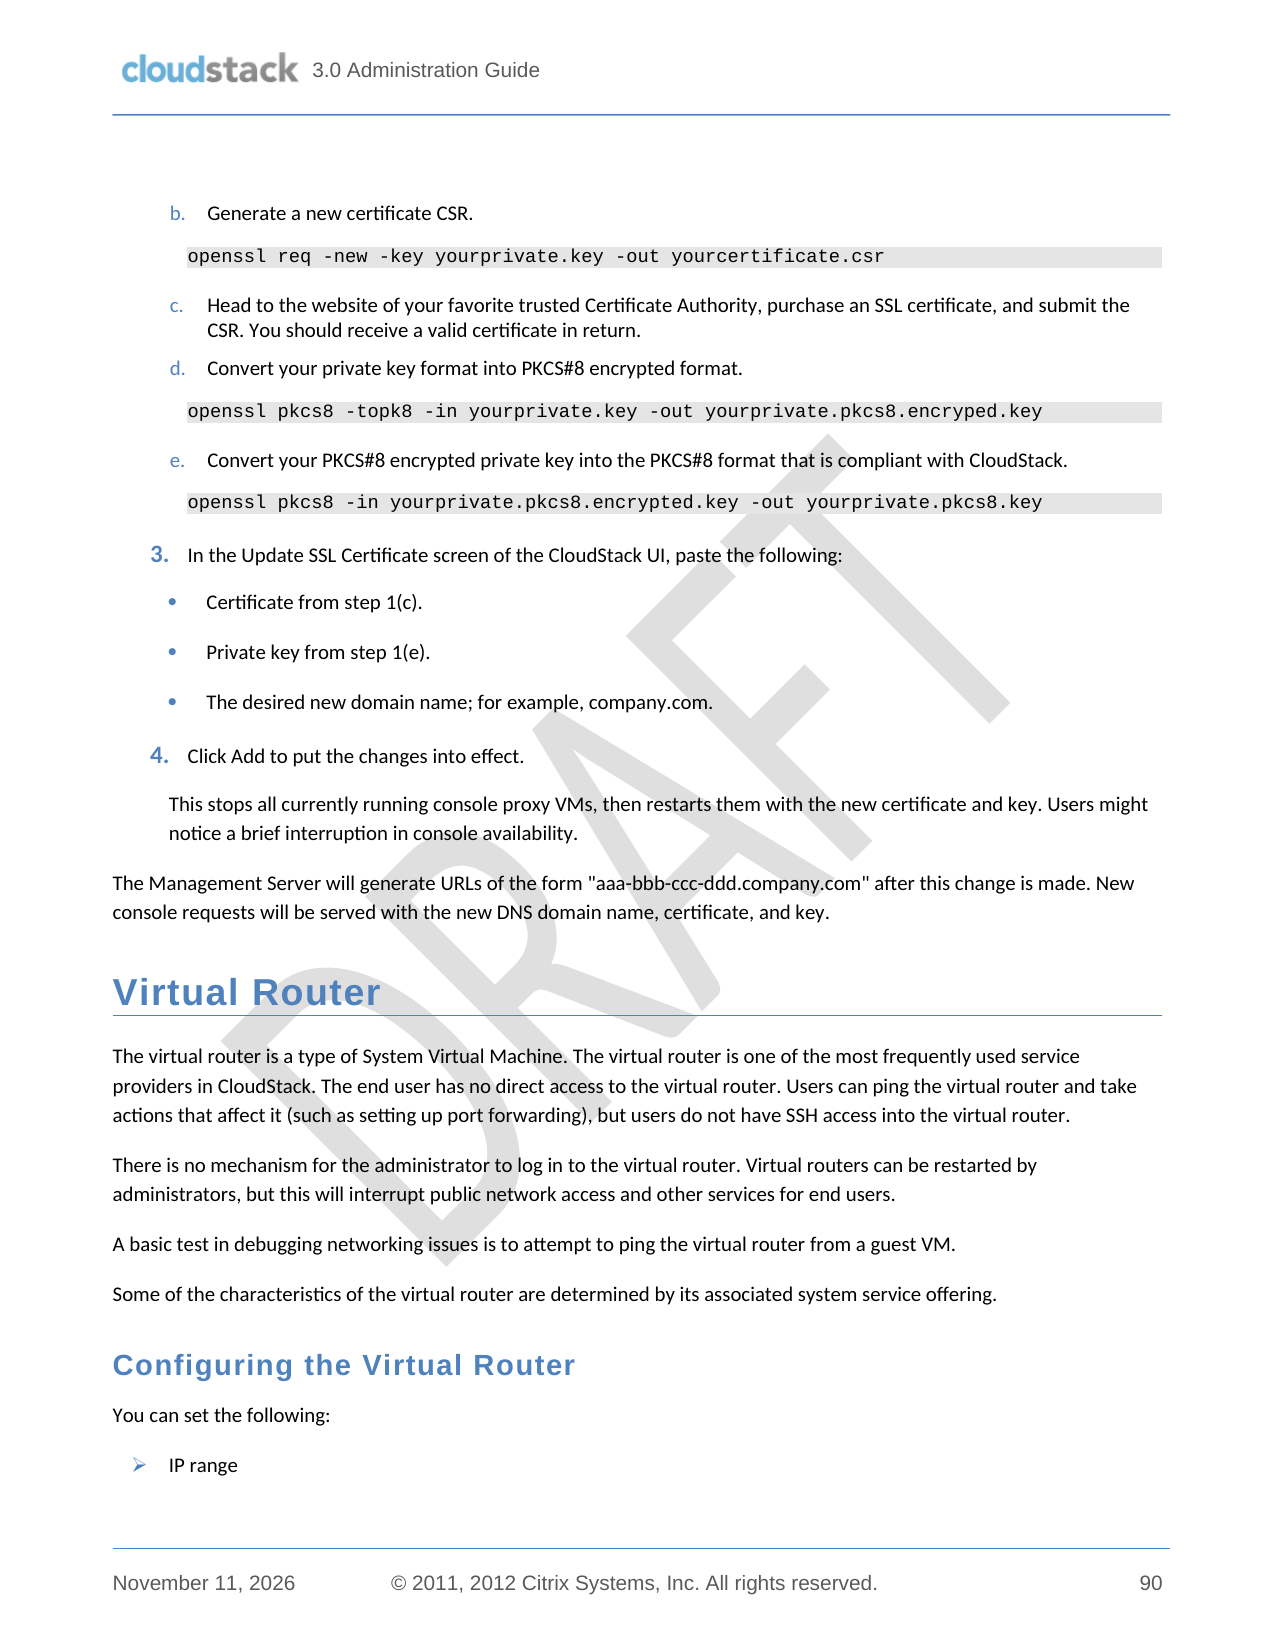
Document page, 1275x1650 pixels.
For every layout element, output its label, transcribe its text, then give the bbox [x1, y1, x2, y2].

text You can set the following: [112, 1402, 1162, 1428]
list This stops all currently running console proxy VMs, then restarts them with the new certificate and key. Users might notice a brief interruption in console availability. [169, 791, 1162, 846]
list Private key from step 1(e). [169, 639, 1162, 665]
list Generate a new certificate CSR. [169, 201, 1162, 226]
text openssl req -new -key yourprivate.key -out yourcertificate.csr [187, 247, 1162, 268]
text A basic test in debugging networking issues is to attempt to ping the virtual router from a guest VM. [112, 1231, 1162, 1257]
list Head to the website of your favorite trusted Certificate Authority, purchase an SSL certificate, and submit the CSR. You should receive a valid certificate in return. [169, 292, 1162, 343]
text openssl pkcs8 -in yourprivate.pkcs8.encrypted.key -out yourprivate.pkcs8.key [187, 493, 1162, 514]
list IP range [131, 1452, 1162, 1478]
text Some of the characteristics of the virtual router are determined by its associated system service offering. [112, 1281, 1162, 1307]
list Certificate from step 1(c). [169, 589, 1162, 615]
text openssl pkcs8 -topk8 -in yourprivate.key -out yourprivate.pkcs8.encryped.key [187, 402, 1162, 423]
subtitle Virtual Router [112, 970, 1162, 1016]
text The Management Server will generate URLs of the form "aaa-bbb-ccc-ddd.company.com" after this change is made. New console requests will be served with the new DNS domain name, certificate, and key. [112, 870, 1162, 925]
text The virtual router is a type of System Virtual Machine. The virtual router is one of the most frequently used service providers in CloudStack. The end user has no direct access to the virtual router. Users can ping the virtual router and take actions that affect it (such as setting up port forwarding), but users do not have SSH access into the virtual router. [112, 1044, 1162, 1127]
text There is no mechanism for the administrator to log in to the virtual router. Virtual routers can be restarted by administrators, but this will interrupt public network access and other services for end users. [112, 1152, 1162, 1207]
list The desired new domain name; for example, company.com. [169, 689, 1162, 715]
list Convert your PKCS#8 encrypted private key into the PKCS#8 format that is compliant with CloudStack. [169, 447, 1162, 472]
list Click Add to put the changes into effect. [150, 739, 1162, 770]
list Convert your private key format into PKCS#8 encrypted format. [169, 355, 1162, 381]
subtitle Configuring the Virtual Router [112, 1348, 1162, 1381]
picture [112, 45, 312, 95]
list In the Update SSL Certificate screen of the CloudStack UI, paste the following: [150, 538, 1162, 569]
